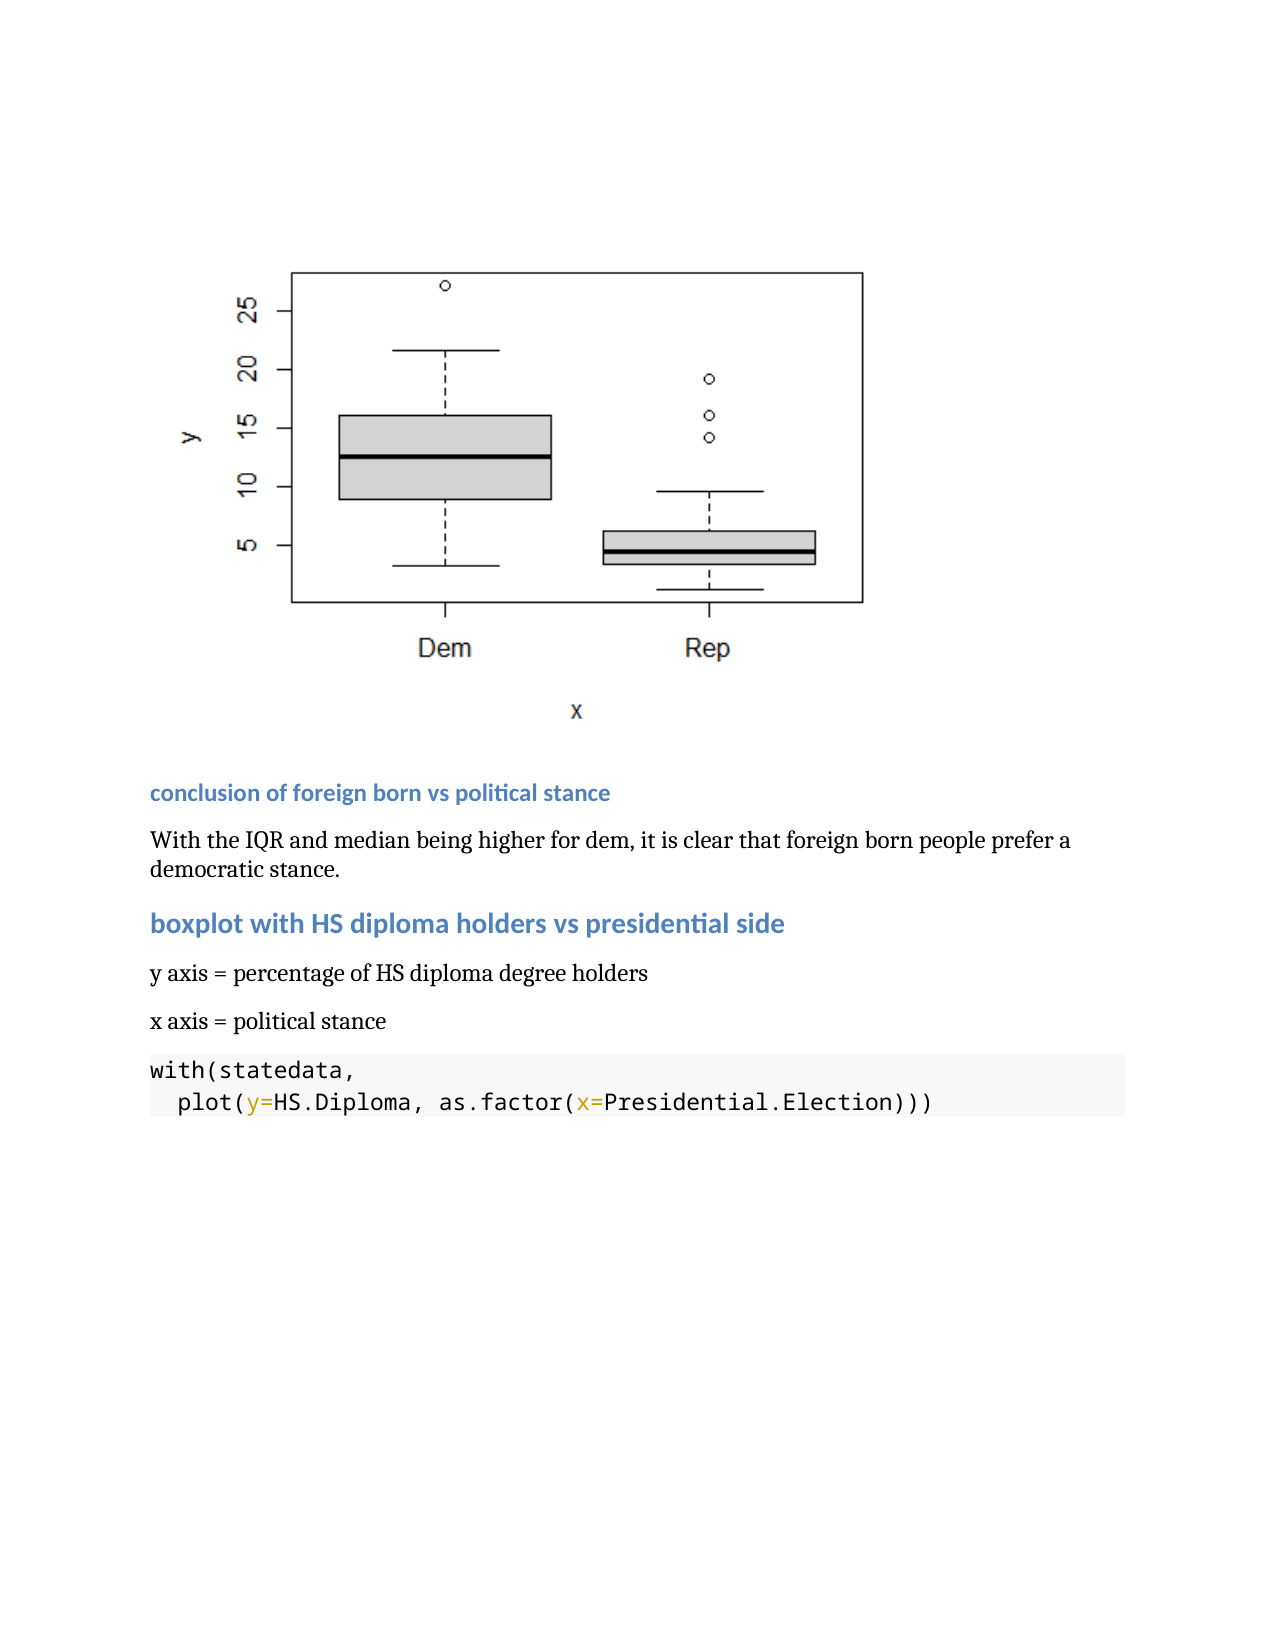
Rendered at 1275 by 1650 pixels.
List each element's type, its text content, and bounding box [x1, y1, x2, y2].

text x axis = political stance [150, 1007, 1125, 1035]
subtitle boxplot with HS diploma holders vs presidential side [150, 905, 1125, 940]
text With the IQR and median being higher for dem, it is clear that foreign born people prefer a democratic stance. [150, 826, 1125, 884]
text y axis = percentage of HS diploma degree holders [150, 959, 1125, 988]
picture [168, 150, 927, 757]
text with(statedata, plot(y=HS.Diploma, as.factor(x=Presidential.Election))) [356, 1054, 1125, 1117]
subtitle conclusion of foreign born vs political stance [150, 777, 1125, 808]
